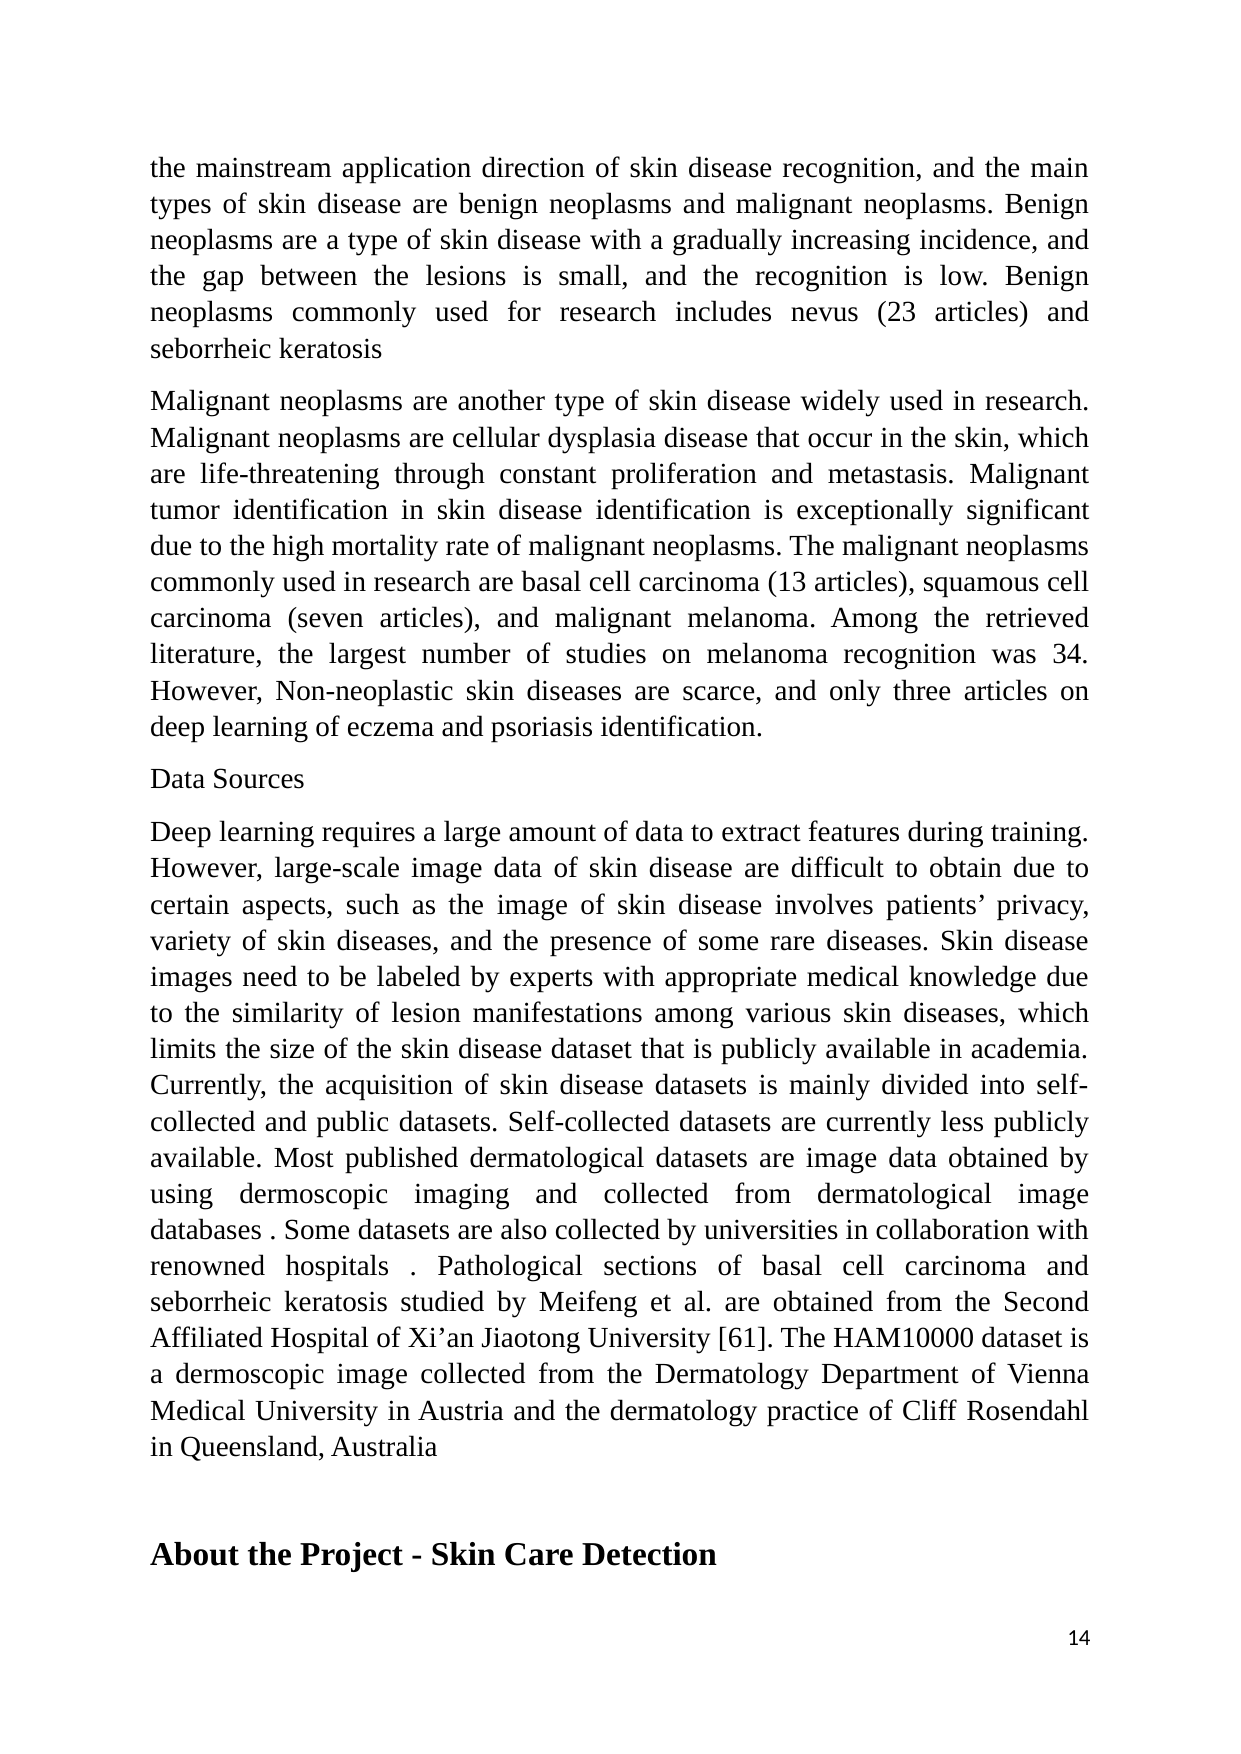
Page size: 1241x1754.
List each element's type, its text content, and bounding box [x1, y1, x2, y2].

text Deep learning requires a large amount of data to extract features during training. However, large-scale image data of skin disease are difficult to obtain due to certain aspects, such as the image of skin disease involves patients’ privacy, variety of skin diseases, and the presence of some rare diseases. Skin disease images need to be labeled by experts with appropriate medical knowledge due to the similarity of lesion manifestations among various skin diseases, which limits the size of the skin disease dataset that is publicly available in academia. Currently, the acquisition of skin disease datasets is mainly divided into self-collected and public datasets. Self-collected datasets are currently less publicly available. Most published dermatological datasets are image data obtained by using dermoscopic imaging and collected from dermatological image databases . Some datasets are also collected by universities in collaboration with renowned hospitals . Pathological sections of basal cell carcinoma and seborrheic keratosis studied by Meifeng et al. are obtained from the Second Affiliated Hospital of Xi’an Jiaotong University [61]. The HAM10000 dataset is a dermoscopic image collected from the Dermatology Department of Vienna Medical University in Austria and the dermatology practice of Cliff Rosendahl in Queensland, Australia [150, 814, 1090, 1462]
text Malignant neoplasms are another type of skin disease widely used in research. Malignant neoplasms are cellular dysplasia disease that occur in the skin, which are life-threatening through constant proliferation and metastasis. Malignant tumor identification in skin disease identification is exceptionally significant due to the high mortality rate of malignant neoplasms. The malignant neoplasms commonly used in research are basal cell carcinoma (13 articles), squamous cell carcinoma (seven articles), and malignant melanoma. Among the retrieved literature, the largest number of studies on melanoma recognition was 34. However, Non-neoplastic skin diseases are scarce, and only three articles on deep learning of eczema and psoriasis identification. [150, 383, 1090, 742]
text Data Sources [150, 762, 1090, 795]
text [150, 150, 1090, 364]
text About the Project - Skin Care Detection [150, 1534, 1090, 1573]
